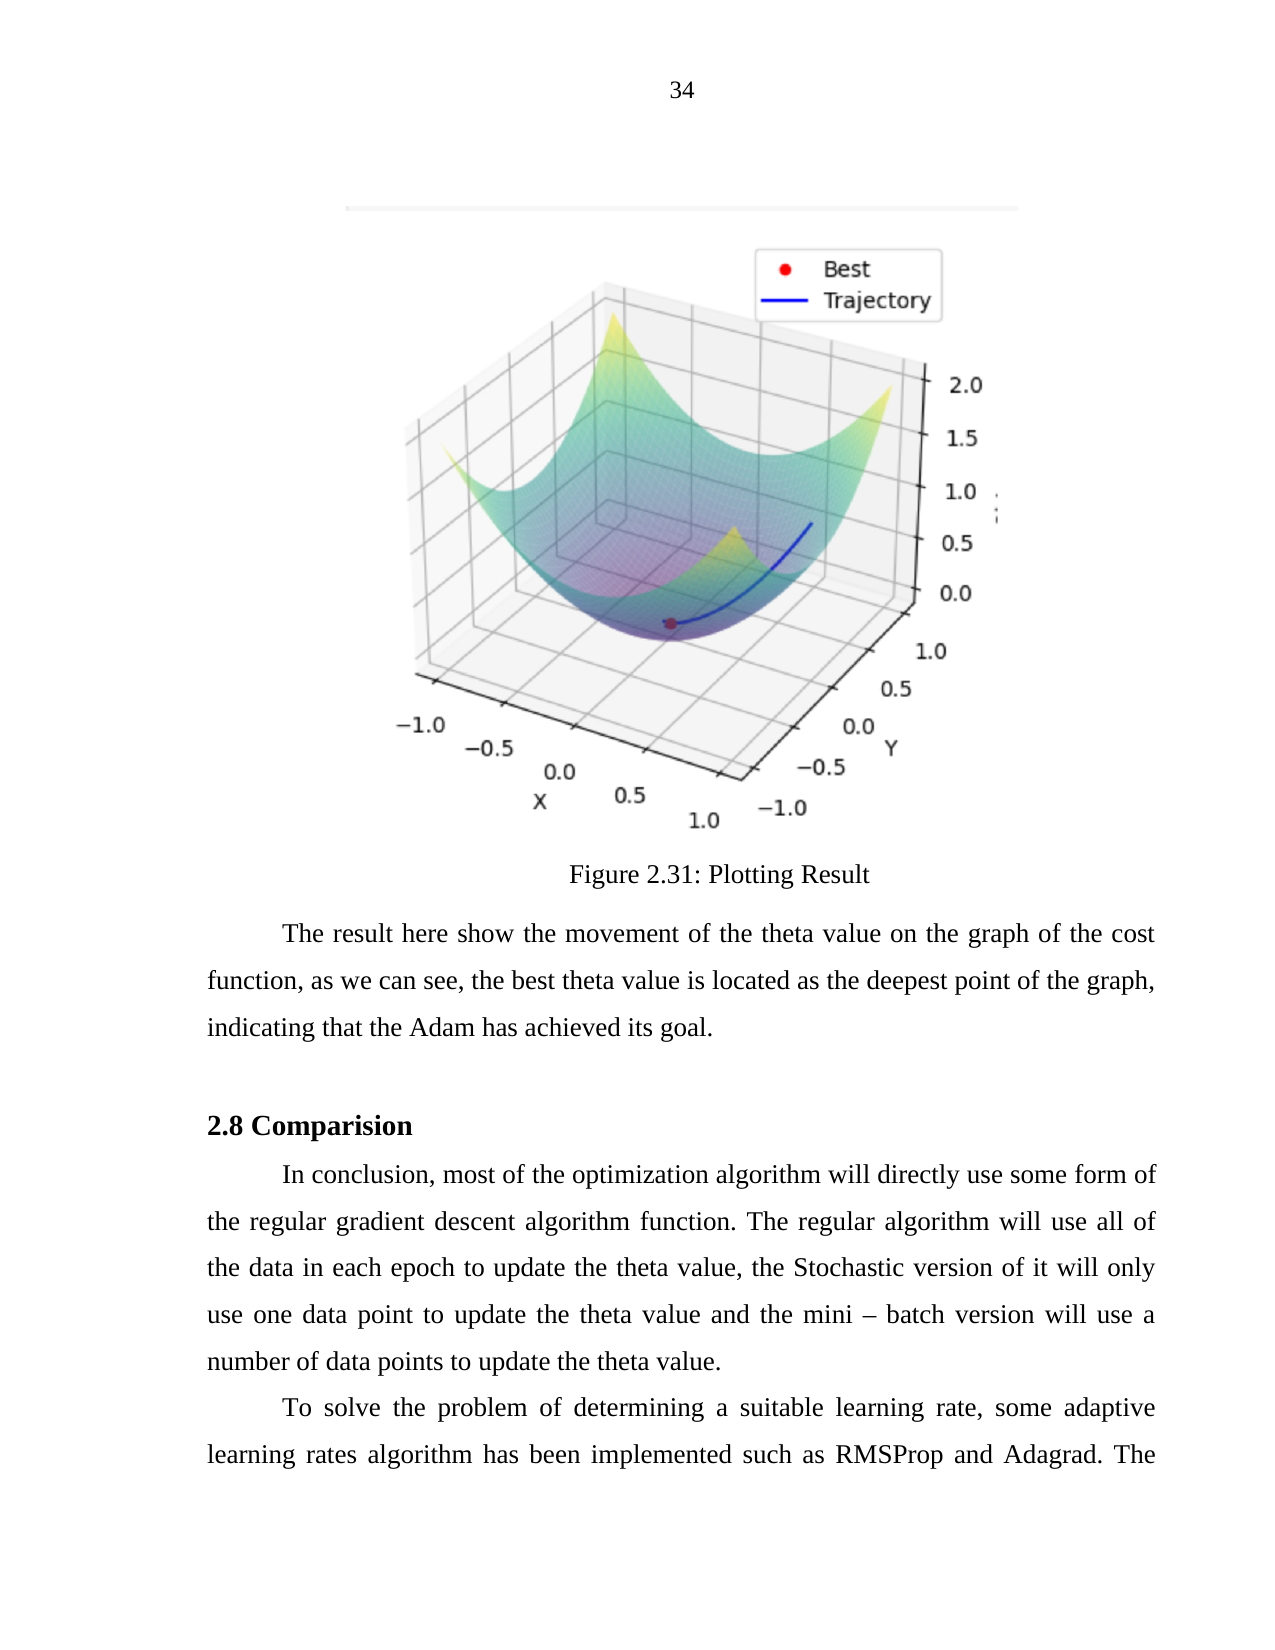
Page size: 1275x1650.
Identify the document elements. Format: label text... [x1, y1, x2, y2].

picture [345, 206, 1019, 859]
text In conclusion, most of the optimization algorithm will directly use some form of the regular gradient descent algorithm function. The regular algorithm will use all of the data in each epoch to update the theta value, the Stochastic version of it will only use one data point to update the theta value and the mini – batch version will use a number of data points to update the theta value. [207, 1158, 1157, 1376]
text Figure 2.31: Plotting Result [207, 858, 1157, 889]
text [207, 1391, 1157, 1469]
text The result here show the movement of the theta value on the graph of the cost function, as we can see, the best theta value is located as the deepest point of the graph, indicating that the Adam has achieved its goal. [207, 917, 1157, 1042]
text 2.8 Comparision [207, 1108, 1157, 1141]
